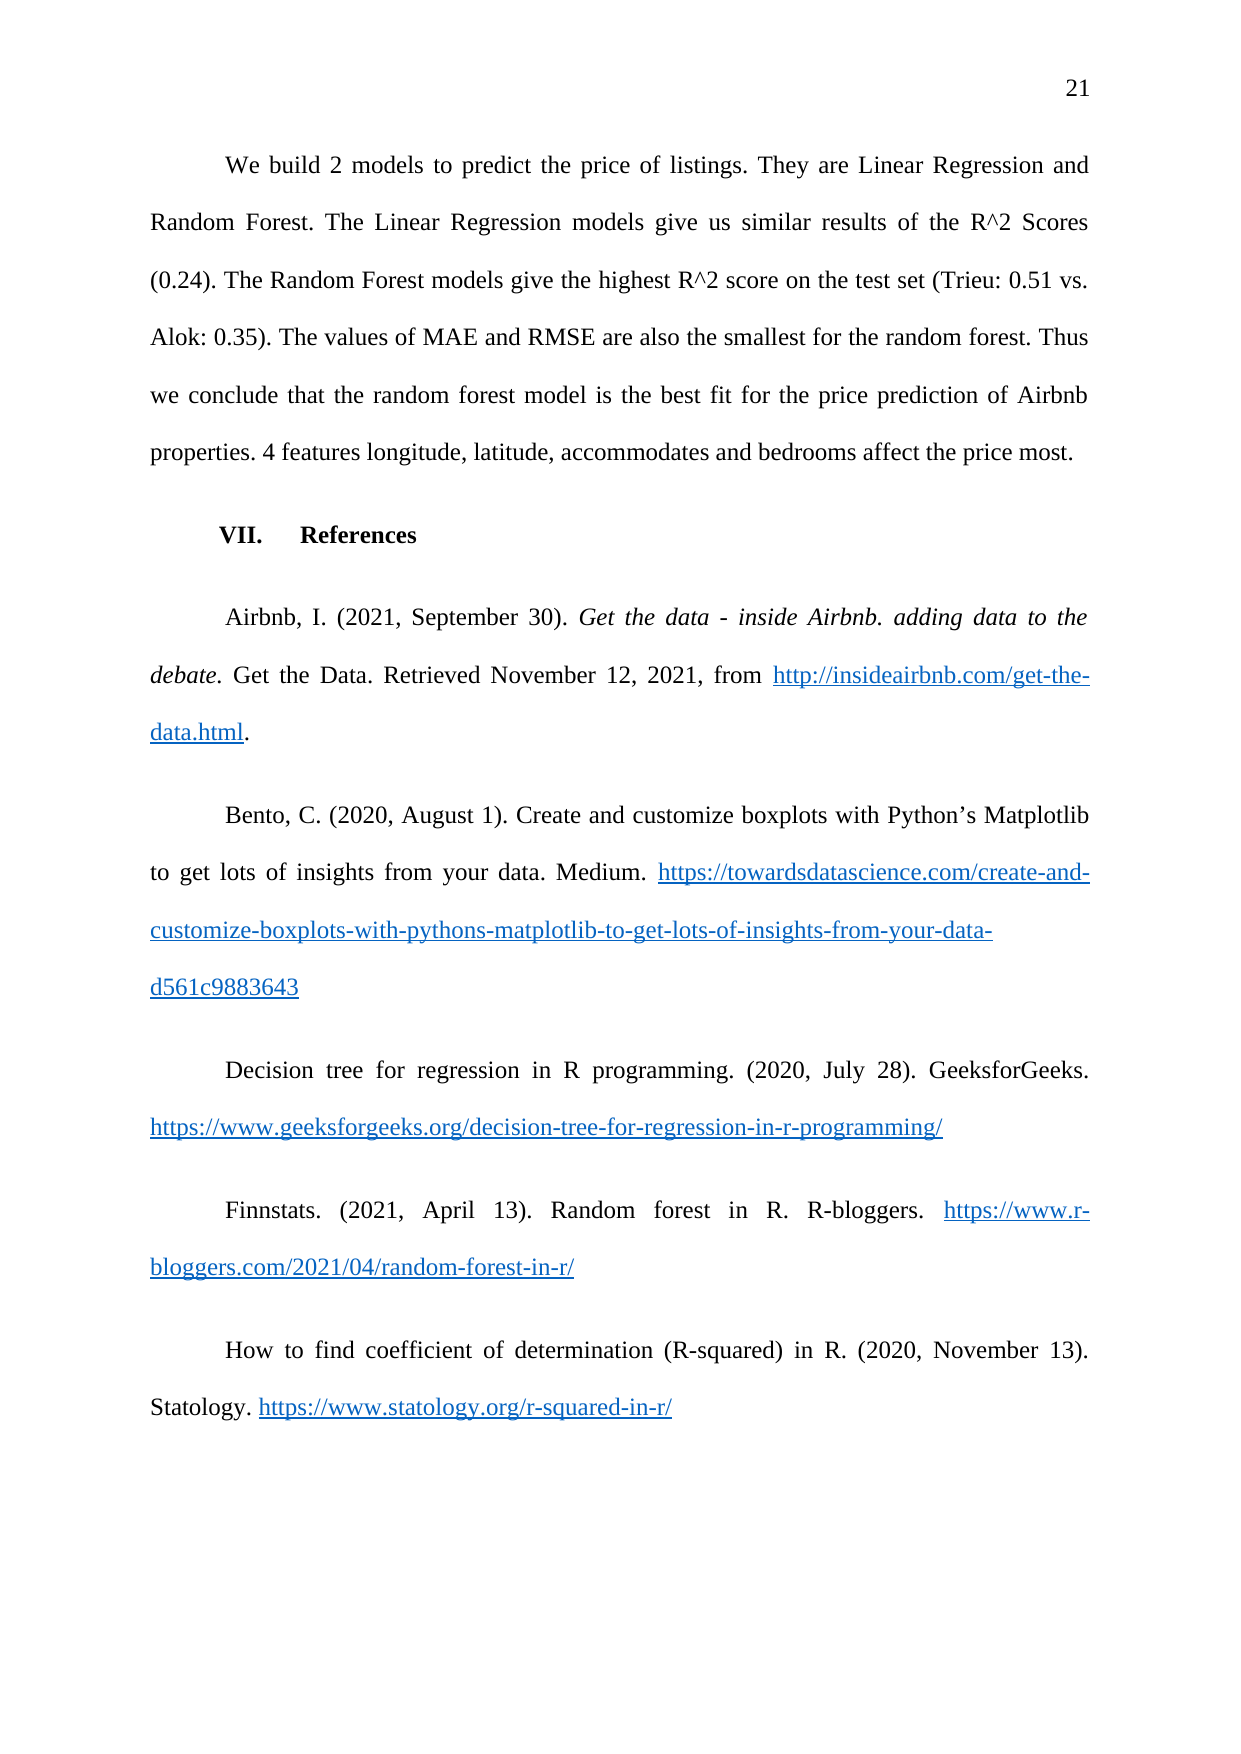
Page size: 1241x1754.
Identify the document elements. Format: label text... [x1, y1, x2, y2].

text Decision tree for regression in R programming. (2020, July 28). GeeksforGeeks. https://www.geeksforgeeks.org/decision-tree-for-regression-in-r-programming/ [150, 1055, 1090, 1141]
text Finnstats. (2021, April 13). Random forest in R. R-bloggers. https://www.r-bloggers.com/2021/04/random-forest-in-r/ [150, 1195, 1090, 1281]
text How to find coefficient of determination (R-squared) in R. (2020, November 13). Statology. https://www.statology.org/r-squared-in-r/ [150, 1335, 1090, 1421]
text We build 2 models to predict the price of listings. They are Linear Regression and Random Forest. The Linear Regression models give us similar results of the R^2 Scores (0.24). The Random Forest models give the highest R^2 score on the test set (Trieu: 0.51 vs. Alok: 0.35). The values of MAE and RMSE are also the smallest for the random forest. Thus we conclude that the random forest model is the best fit for the price prediction of Airbnb properties. 4 features longitude, latitude, accommodates and bedrooms affect the price most. [150, 150, 1090, 466]
text Bento, C. (2020, August 1). Create and customize boxplots with Python’s Matplotlib to get lots of insights from your data. Medium. https://towardsdatascience.com/create-and-customize-boxplots-with-pythons-matplotlib-to-get-lots-of-insights-from-your-data-d561c9883643 [150, 800, 1090, 1001]
text Airbnb, I. (2021, September 30). Get the data - inside Airbnb. adding data to the debate. Get the Data. Retrieved November 12, 2021, from http://insideairbnb.com/get-the-data.html. [150, 602, 1090, 746]
list References [262, 520, 1090, 549]
